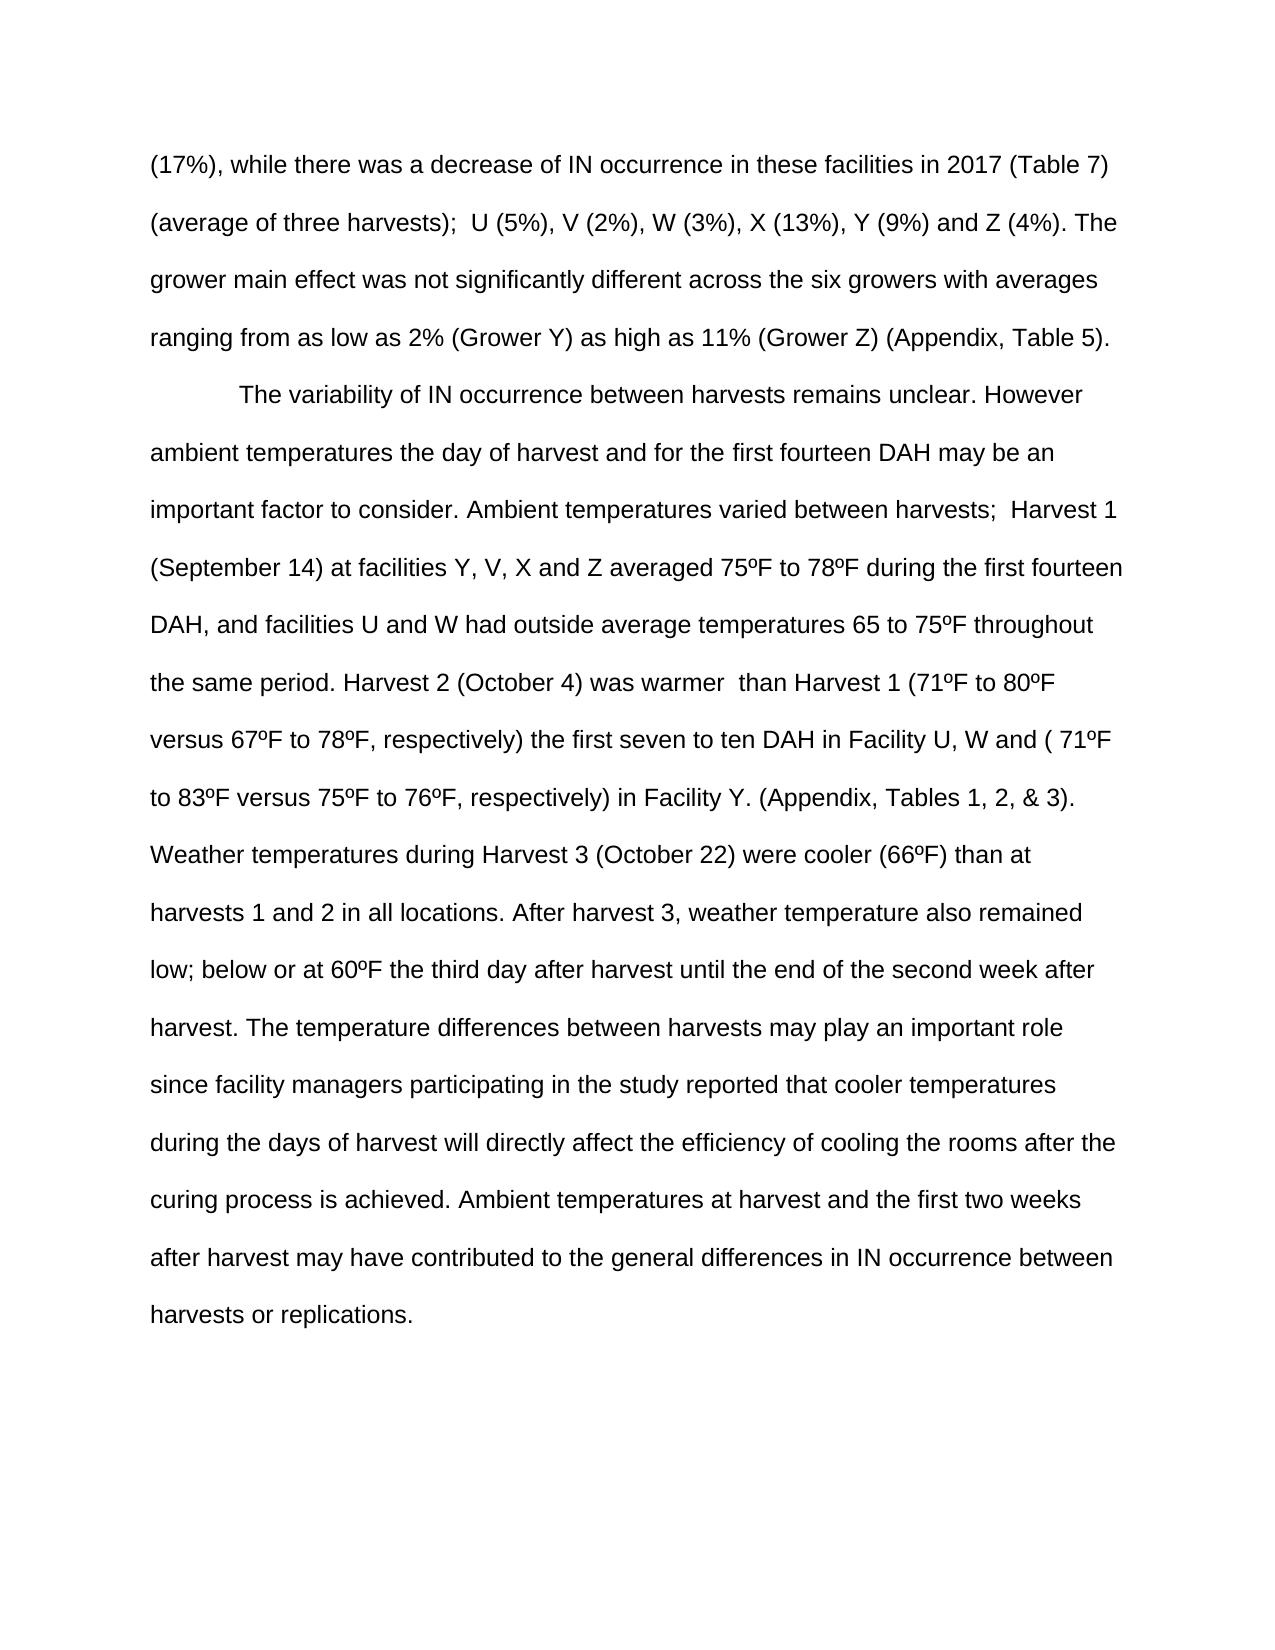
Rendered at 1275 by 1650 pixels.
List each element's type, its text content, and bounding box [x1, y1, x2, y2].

text The variability of IN occurrence between harvests remains unclear. However ambient temperatures the day of harvest and for the first fourteen DAH may be an important factor to consider. Ambient temperatures varied between harvests; Harvest 1 (September 14) at facilities Y, V, X and Z averaged 75ºF to 78ºF during the first fourteen DAH, and facilities U and W had outside average temperatures 65 to 75ºF throughout the same period. Harvest 2 (October 4) was warmer than Harvest 1 (71ºF to 80ºF versus 67ºF to 78ºF, respectively) the first seven to ten DAH in Facility U, W and ( 71ºF to 83ºF versus 75ºF to 76ºF, respectively) in Facility Y. (Appendix, Tables 1, 2, & 3). Weather temperatures during Harvest 3 (October 22) were cooler (66ºF) than at harvests 1 and 2 in all locations. After harvest 3, weather temperature also remained low; below or at 60ºF the third day after harvest until the end of the second week after harvest. The temperature differences between harvests may play an important role since facility managers participating in the study reported that cooler temperatures during the days of harvest will directly affect the efficiency of cooling the rooms after the curing process is achieved. Ambient temperatures at harvest and the first two weeks after harvest may have contributed to the general differences in IN occurrence between harvests or replications. [150, 380, 1125, 1329]
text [150, 150, 1125, 351]
